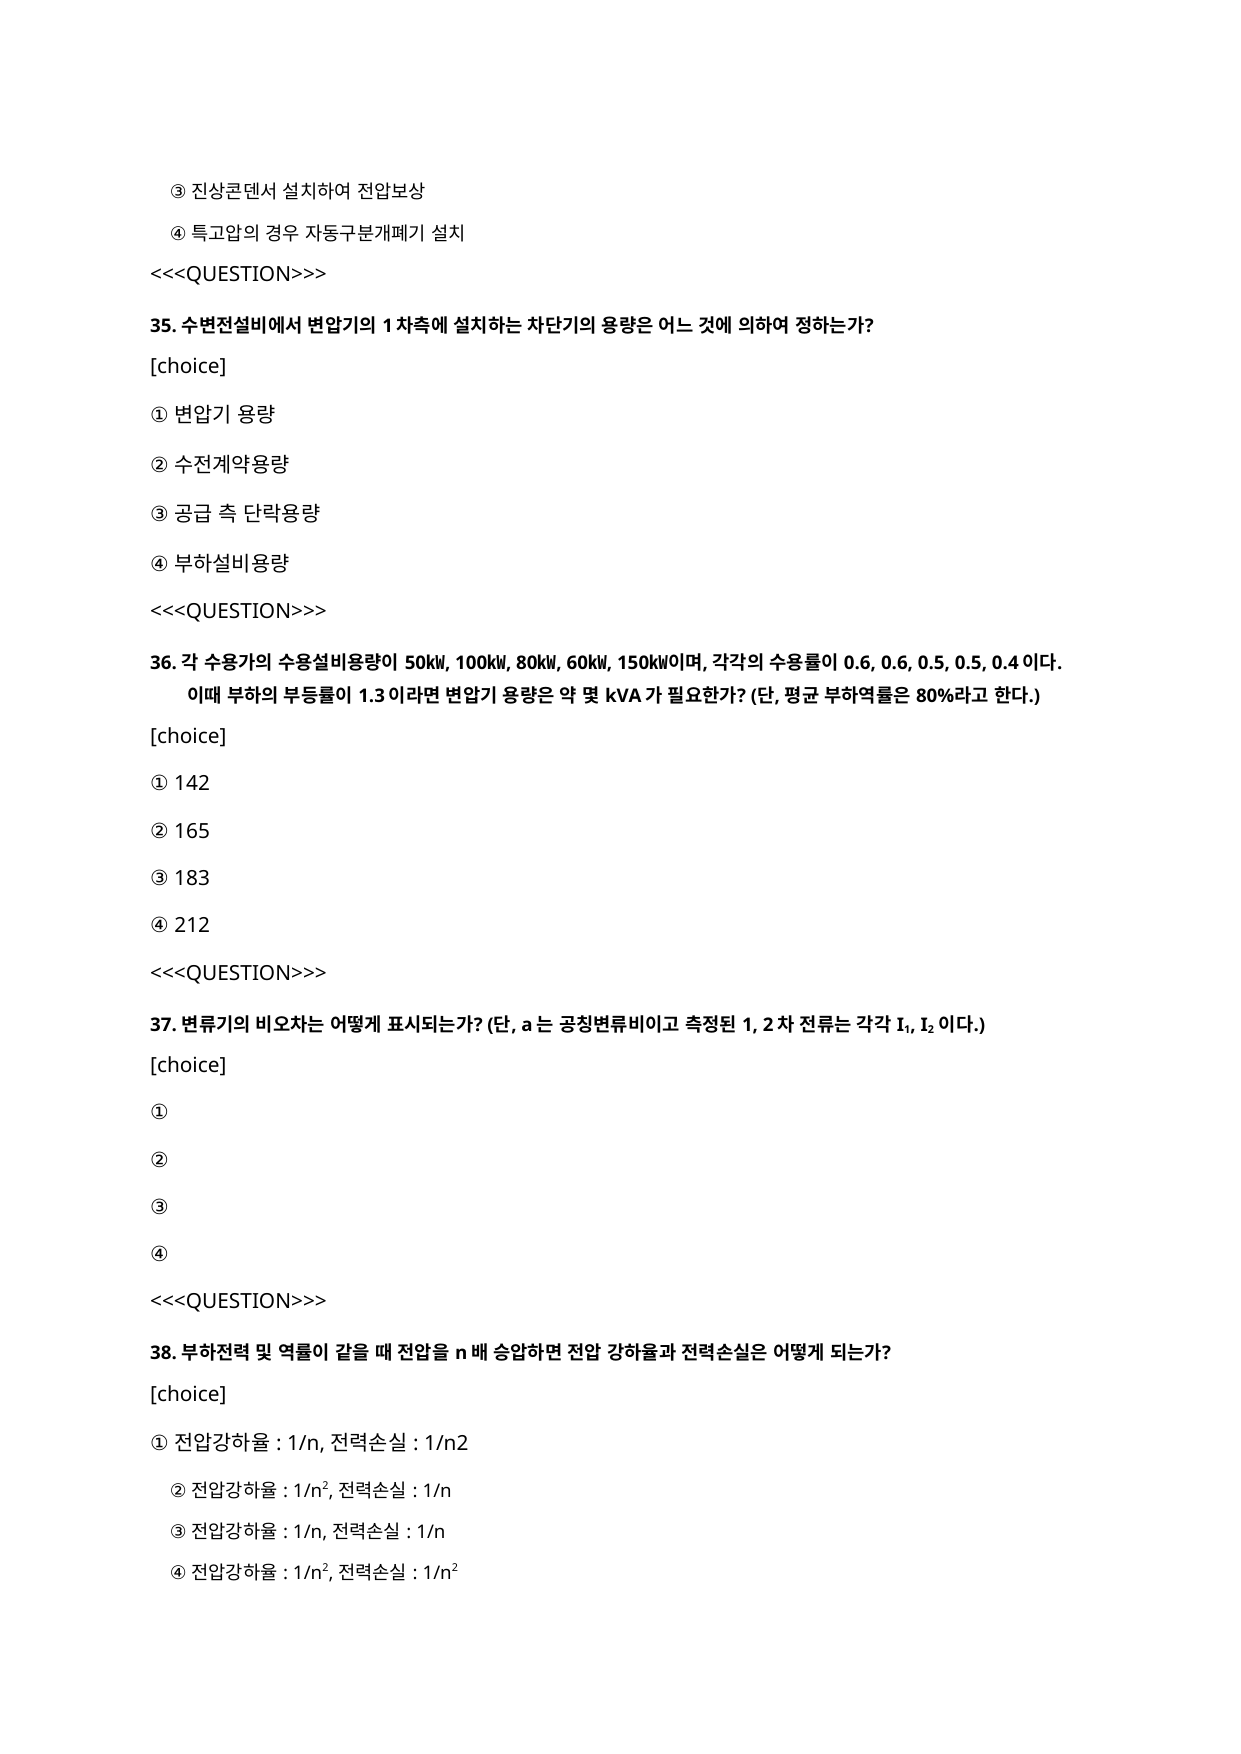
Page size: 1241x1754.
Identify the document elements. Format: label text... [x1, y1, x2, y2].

text ① [150, 1097, 1090, 1126]
text [choice] [150, 721, 1090, 750]
text <<<QUESTION>>> [150, 958, 1090, 986]
text ② 165 [150, 816, 1090, 844]
text ④ 212 [150, 910, 1090, 939]
text ③ [150, 1192, 1090, 1220]
text ② [150, 1145, 1090, 1173]
text <<<QUESTION>>> [150, 596, 1090, 625]
text <<<QUESTION>>> [150, 1287, 1090, 1315]
text [choice] [150, 1050, 1090, 1078]
text ① 142 [150, 768, 1090, 797]
text ② 전압강하율 : 1/n2, 전력손실 : 1/n [150, 1476, 1090, 1503]
text 35. 수변전설비에서 변압기의 1차측에 설치하는 차단기의 용량은 어느 것에 의하여 정하는가? [150, 311, 1090, 338]
text ③ 공급 측 단락용량 [150, 497, 1090, 528]
text 38. 부하전력 및 역률이 같을 때 전압을 n배 승압하면 전압 강하율과 전력손실은 어떻게 되는가? [150, 1338, 1090, 1365]
text 36. 각 수용가의 수용설비용량이 50㎾, 100㎾, 80㎾, 60㎾, 150㎾이며, 각각의 수용률이 0.6, 0.6, 0.5, 0.5, 0.4이다. 이때 부하의 부등률이 1.3이라면 변압기 용량은 약 몇 kVA가 필요한가? (단, 평균 부하역률은 80%라고 한다.) [150, 648, 1090, 707]
text ④ 전압강하율 : 1/n2, 전력손실 : 1/n2 [150, 1557, 1090, 1585]
text <<<QUESTION>>> [150, 259, 1090, 287]
text ④ [150, 1239, 1090, 1268]
text ② 수전계약용량 [150, 448, 1090, 478]
text [choice] [150, 351, 1090, 380]
text ① 전압강하율 : 1/n, 전력손실 : 1/n2 [150, 1426, 1090, 1457]
text ③ 전압강하율 : 1/n, 전력손실 : 1/n [150, 1517, 1090, 1544]
text [choice] [150, 1379, 1090, 1407]
text ③ 183 [150, 863, 1090, 892]
text ④ 부하설비용량 [150, 547, 1090, 577]
text ③ 진상콘덴서 설치하여 전압보상 [150, 177, 1090, 204]
text 37. 변류기의 비오차는 어떻게 표시되는가? (단, a는 공칭변류비이고 측정된 1, 2차 전류는 각각 I1, I2 이다.) [150, 1009, 1090, 1036]
text ① 변압기 용량 [150, 399, 1090, 429]
text ④ 특고압의 경우 자동구분개폐기 설치 [150, 218, 1090, 245]
